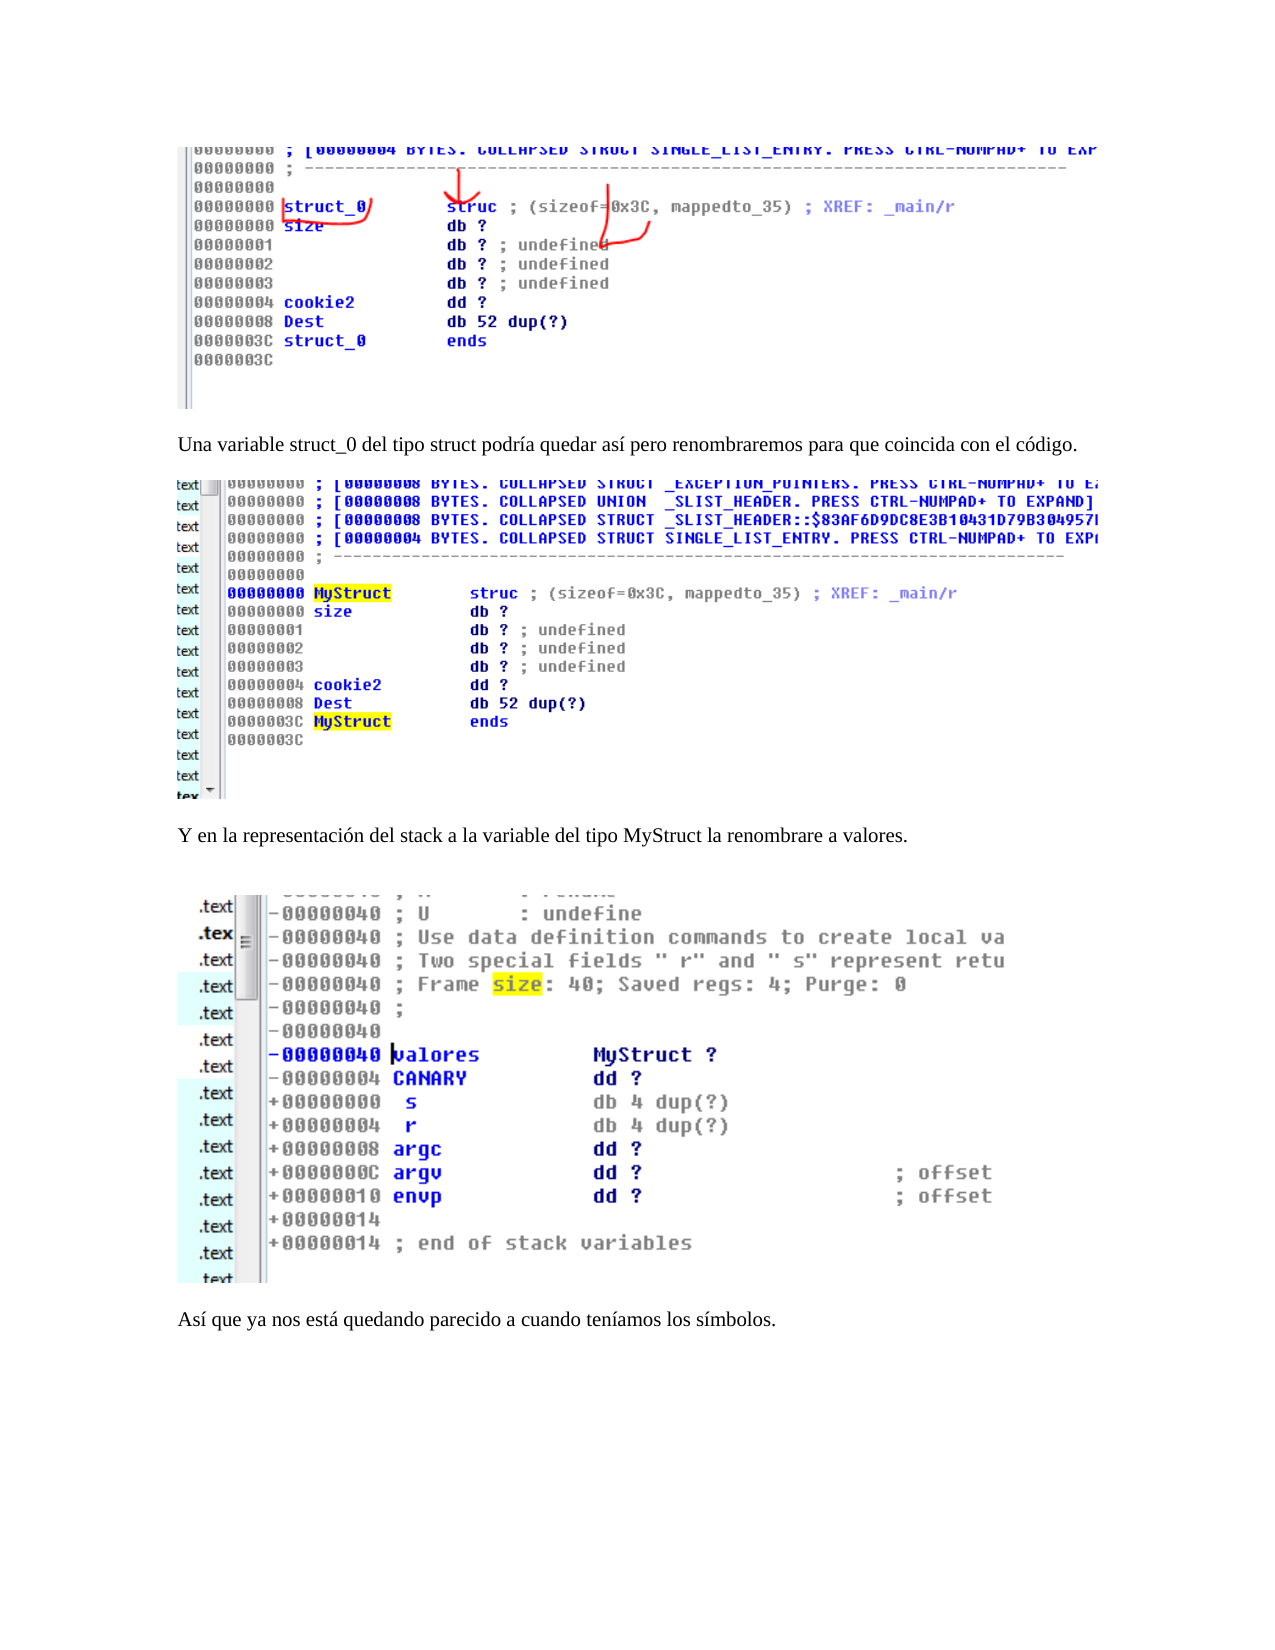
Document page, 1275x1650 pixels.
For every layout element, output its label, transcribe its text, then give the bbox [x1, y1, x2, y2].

picture [177, 480, 1098, 799]
text Así que ya nos está quedando parecido a cuando teníamos los símbolos. [177, 1306, 1098, 1331]
text Una variable struct_0 del tipo struct podría quedar así pero renombraremos para que coincida con el código. [177, 432, 1098, 456]
picture [177, 895, 1004, 1283]
picture [177, 147, 1098, 409]
text Y en la representación del stack a la variable del tipo MyStruct la renombrare a valores. [177, 823, 1098, 847]
